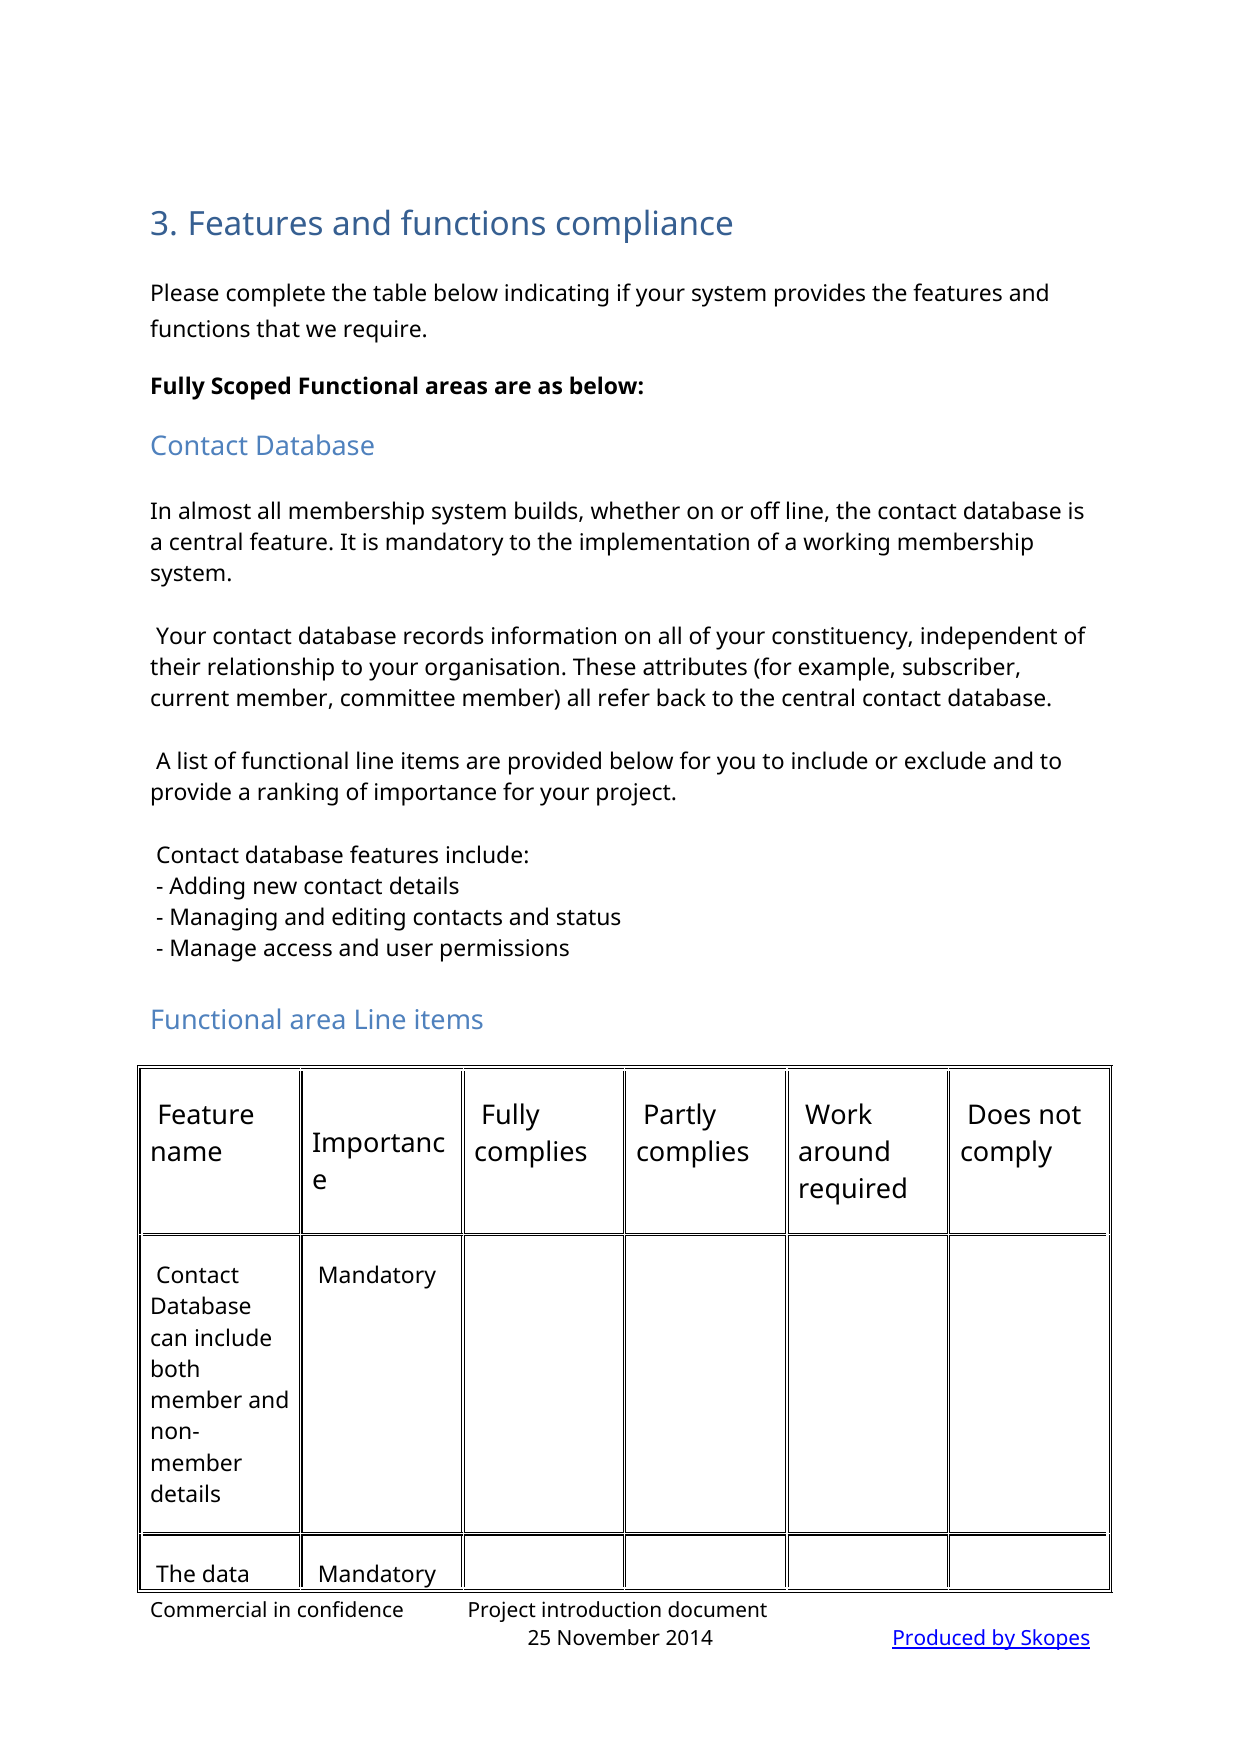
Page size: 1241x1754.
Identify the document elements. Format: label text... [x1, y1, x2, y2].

table_cell Contact Database can include both member and non-member details [141, 1233, 299, 1532]
table_header Importance [301, 1069, 463, 1233]
table_cell [787, 1535, 948, 1589]
table_cell Mandatory [301, 1536, 463, 1589]
table_cell [950, 1233, 1109, 1532]
table_header Partly complies [625, 1066, 787, 1233]
table_header Work around required [787, 1069, 948, 1233]
table_header Does not comply [949, 1069, 1109, 1233]
table_cell [463, 1535, 624, 1589]
table_cell [789, 1236, 947, 1532]
table_cell [625, 1532, 787, 1589]
table_header Fully complies [463, 1069, 624, 1233]
table_cell [626, 1236, 785, 1532]
subtitle Features and functions compliance [150, 200, 1090, 245]
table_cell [141, 1532, 301, 1589]
text Fully Scoped Functional areas are as below: [150, 370, 1090, 401]
table_cell [465, 1236, 623, 1532]
table_cell [949, 1532, 1109, 1589]
table_cell Mandatory [303, 1236, 461, 1532]
text Contact Database In almost all membership system builds, whether on or off line, the contact database is a central feature. It is mandatory to the implementation of a working membership system. Your contact database records information on all of your constituency, independent of their relationship to your organisation. These attributes (for example, subscriber, current member, committee member) all refer back to the central contact database. A list of functional line items are provided below for you to include or exclude and to provide a ranking of importance for your project. Contact database features include: - Adding new contact details - Managing and editing contacts and status - Manage access and user permissions Functional area Line items [150, 427, 1090, 1065]
table_header Feature name [139, 1066, 301, 1233]
text Please complete the table below indicating if your system provides the features and functions that we require. [150, 277, 1090, 344]
